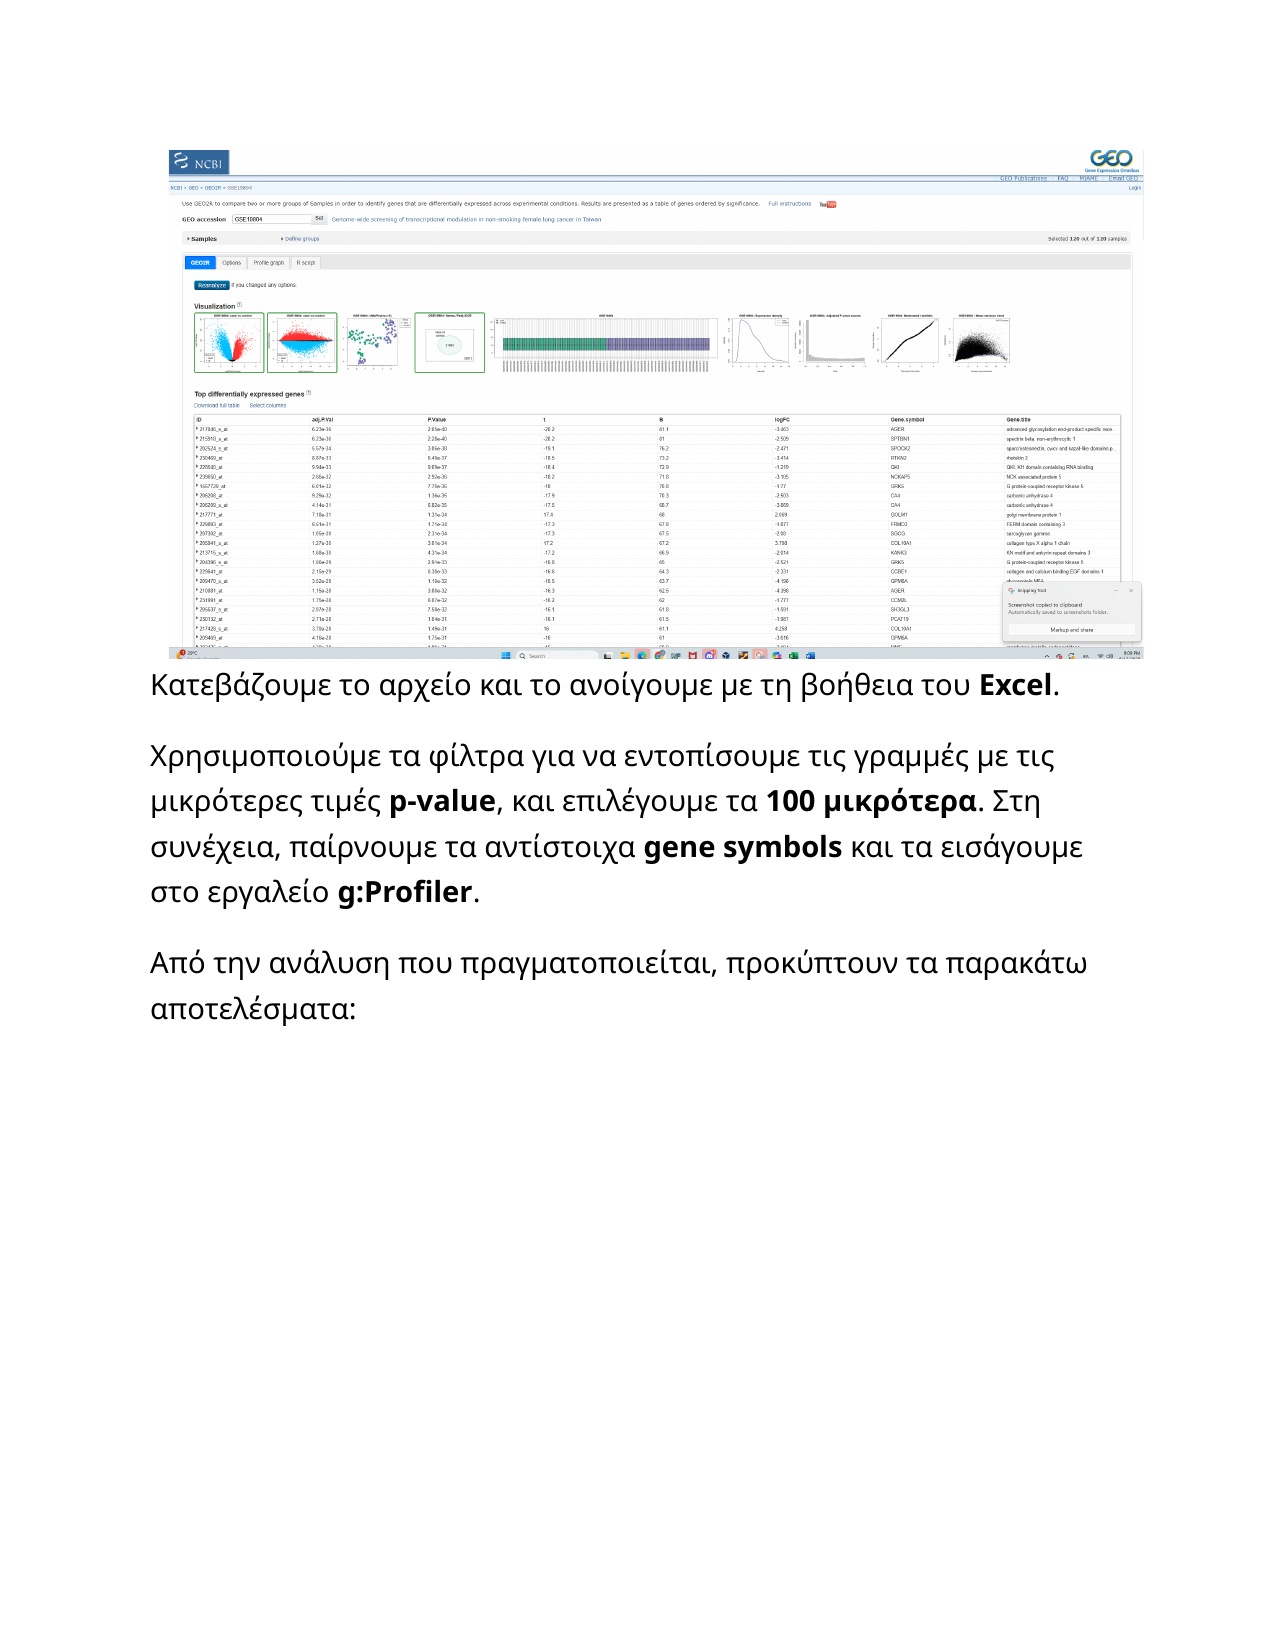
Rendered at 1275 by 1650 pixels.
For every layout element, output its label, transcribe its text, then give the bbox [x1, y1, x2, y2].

text Χρησιμοποιούμε τα φίλτρα για να εντοπίσουμε τις γραμμές με τις μικρότερες τιμές p-value, και επιλέγουμε τα 100 μικρότερα. Στη συνέχεια, παίρνουμε τα αντίστοιχα gene symbols και τα εισάγουμε στο εργαλείο g:Profiler. [150, 735, 1125, 911]
text Από την ανάλυση που πραγματοποιείται, προκύπτουν τα παρακάτω αποτελέσματα: [150, 942, 1125, 1028]
text Κατεβάζουμε το αρχείο και το ανοίγουμε με τη βοήθεια του Excel. [150, 150, 1125, 704]
